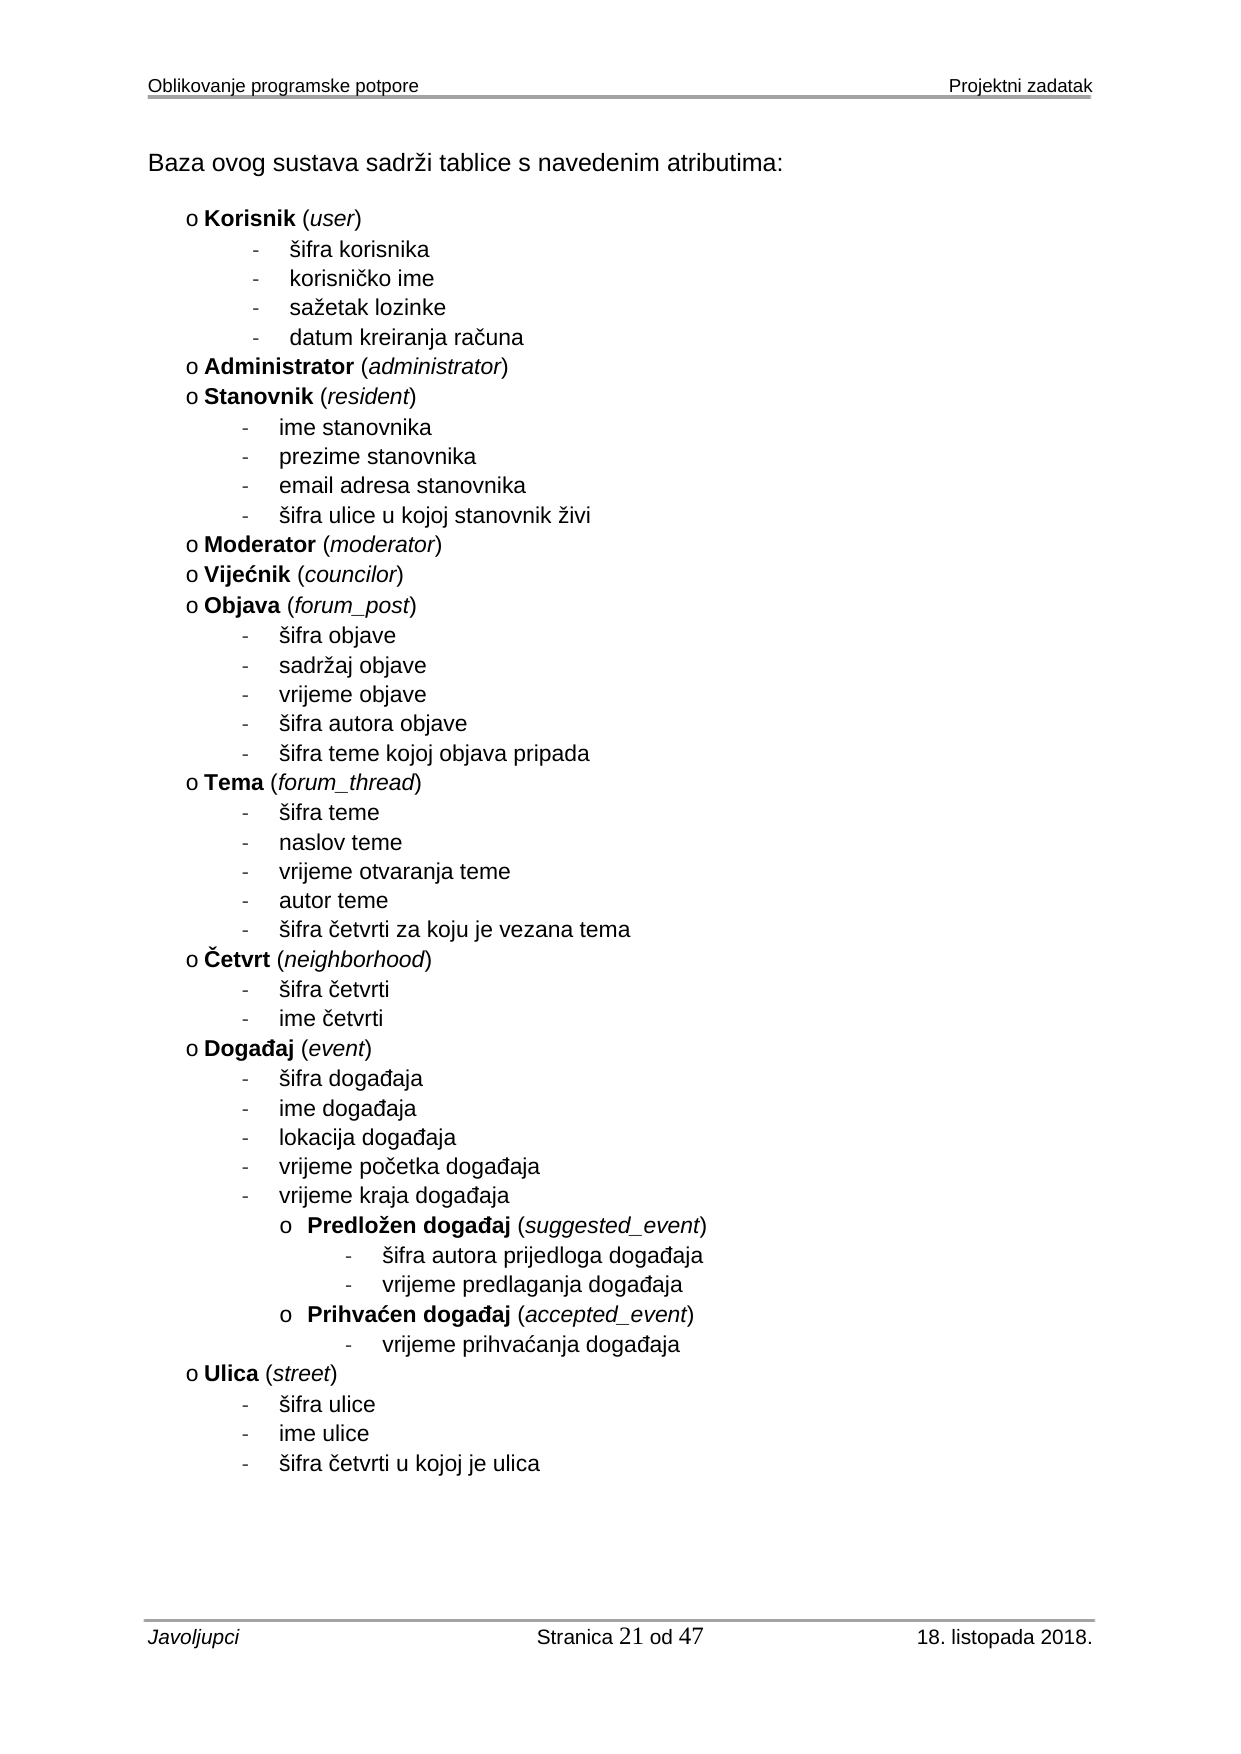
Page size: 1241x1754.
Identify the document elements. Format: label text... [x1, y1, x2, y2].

list vrijeme objave [241, 681, 1093, 708]
list šifra autora objave [241, 710, 1093, 737]
list Prihvaćen događaj (accepted_event) [279, 1301, 1093, 1329]
list šifra događaja [241, 1065, 1093, 1092]
list vrijeme prihvaćanja događaja [344, 1331, 1093, 1358]
list Korisnik (user) [185, 205, 1093, 233]
list vrijeme predlaganja događaja [344, 1271, 1093, 1298]
list vrijeme otvaranja teme [241, 858, 1093, 885]
list Vijećnik (councilor) [185, 561, 1093, 590]
list Događaj (event) [185, 1035, 1093, 1063]
list autor teme [241, 887, 1093, 914]
list šifra korisnika [252, 236, 1093, 263]
text Baza ovog sustava sadrži tablice s navedenim atributima: [148, 148, 1093, 176]
list Objava (forum_post) [185, 592, 1093, 620]
list Predložen događaj (suggested_event) [279, 1212, 1093, 1240]
list šifra objave [241, 622, 1093, 649]
list ime stanovnika [241, 414, 1093, 441]
list Administrator (administrator) [185, 353, 1093, 381]
list sažetak lozinke [252, 294, 1093, 321]
list šifra ulice u kojoj stanovnik živi [241, 502, 1093, 529]
list šifra autora prijedloga događaja [344, 1242, 1093, 1269]
list ime ulice [241, 1420, 1093, 1447]
list vrijeme početka događaja [241, 1153, 1093, 1180]
list lokacija događaja [241, 1124, 1093, 1151]
list email adresa stanovnika [241, 472, 1093, 499]
list Moderator (moderator) [185, 531, 1093, 559]
list šifra ulice [241, 1391, 1093, 1418]
list šifra teme kojoj objava pripada [241, 739, 1093, 767]
list prezime stanovnika [241, 443, 1093, 470]
picture [147, 95, 1092, 99]
list šifra četvrti [241, 976, 1093, 1003]
list vrijeme kraja događaja [241, 1182, 1093, 1209]
list Četvrt (neighborhood) [185, 946, 1093, 974]
list ime događaja [241, 1094, 1093, 1122]
list šifra četvrti u kojoj je ulica [241, 1449, 1093, 1477]
list Ulica (street) [185, 1360, 1093, 1389]
list korisničko ime [252, 265, 1093, 292]
list šifra četvrti za koju je vezana tema [241, 916, 1093, 943]
list sadržaj objave [241, 652, 1093, 679]
list datum kreiranja računa [252, 323, 1093, 351]
list Stanovnik (resident) [185, 383, 1093, 412]
list šifra teme [241, 799, 1093, 826]
list naslov teme [241, 828, 1093, 856]
list Tema (forum_thread) [185, 769, 1093, 797]
list ime četvrti [241, 1005, 1093, 1033]
